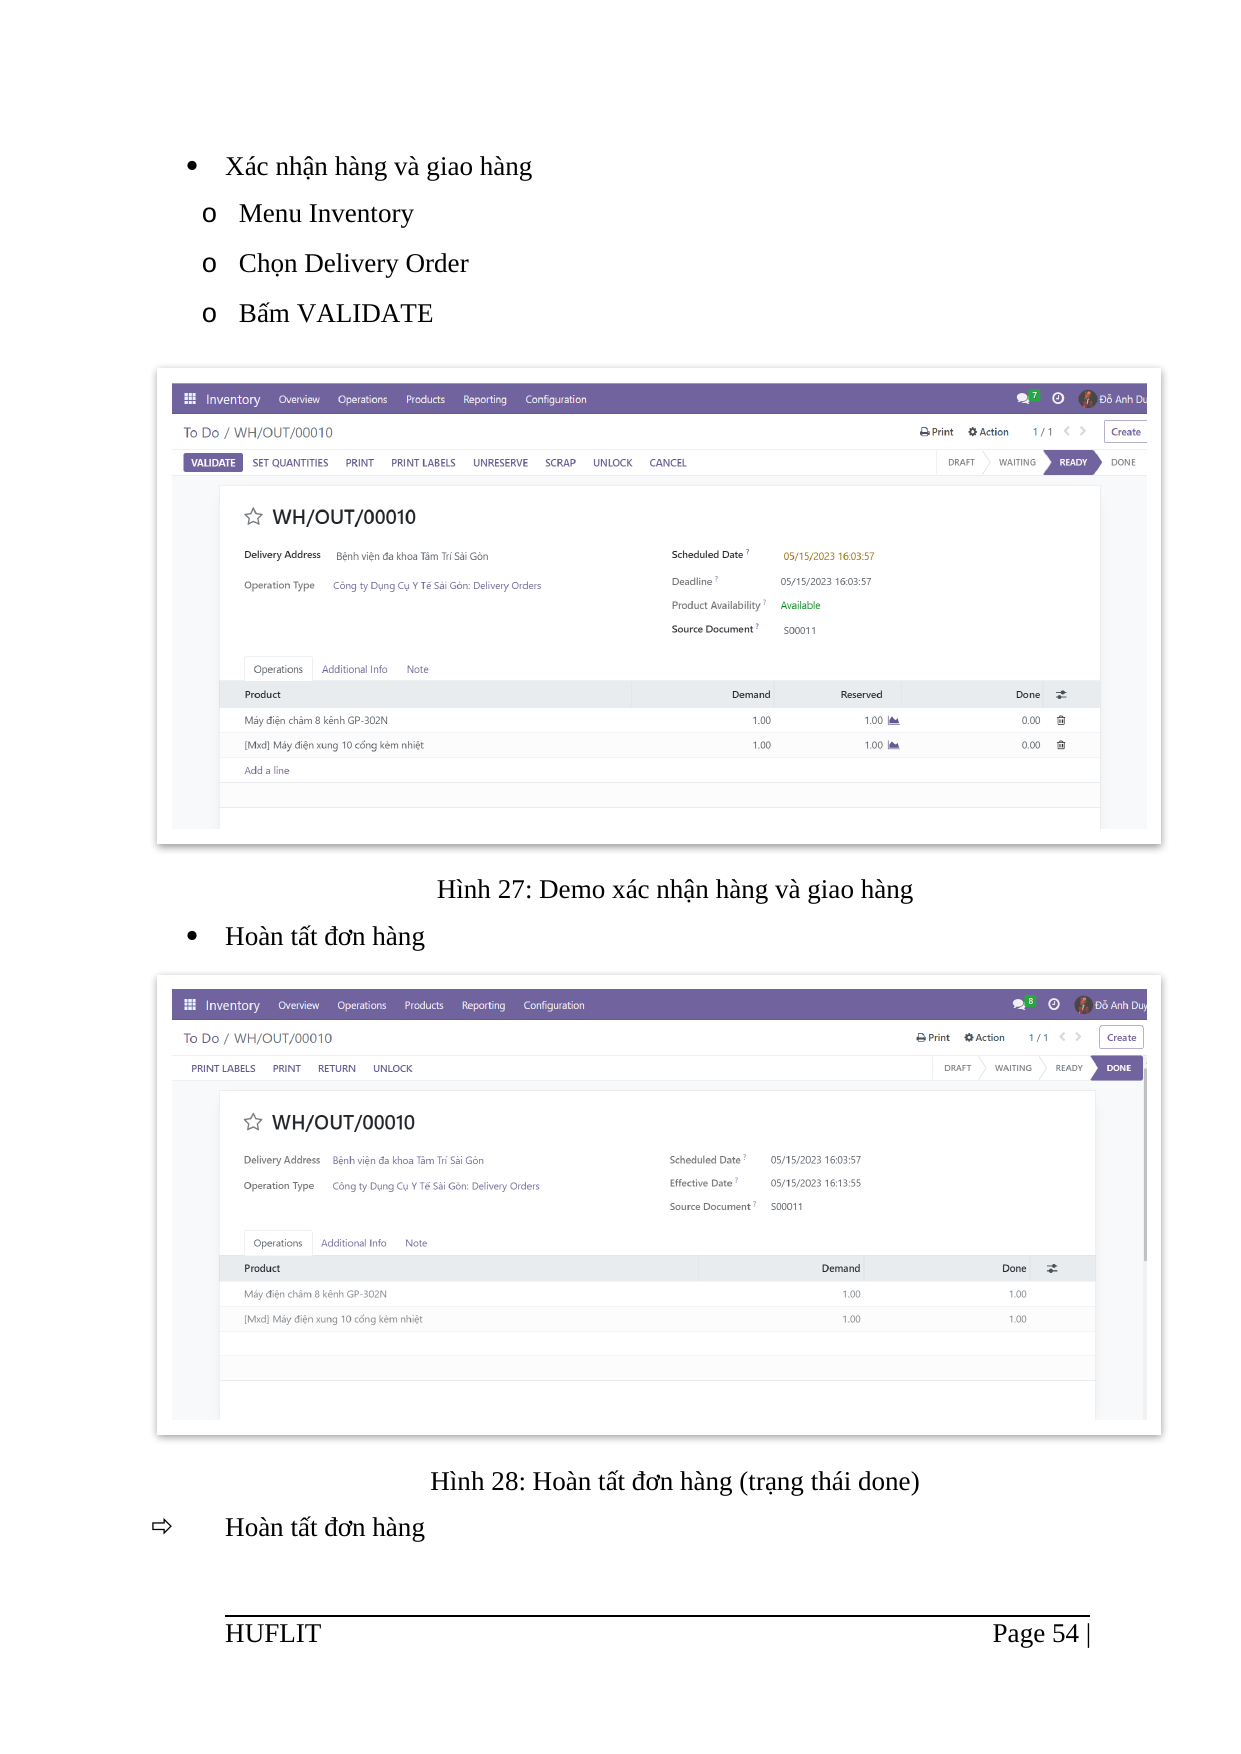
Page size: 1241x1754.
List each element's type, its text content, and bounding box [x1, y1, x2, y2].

list Menu Inventory [201, 197, 1090, 230]
list Chọn Delivery Order [201, 247, 1090, 280]
list Xác nhận hàng và giao hàng [187, 150, 1090, 181]
text Hình 27: Demo xác nhận hàng và giao hàng [225, 874, 1125, 905]
picture [172, 989, 1147, 1420]
list Hoàn tất đơn hàng [150, 1512, 1090, 1543]
picture [172, 383, 1147, 829]
text Hình 28: Hoàn tất đơn hàng (trạng thái done) [225, 1465, 1125, 1496]
list Hoàn tất đơn hàng [187, 920, 1090, 952]
list Bấm VALIDATE [201, 297, 1090, 331]
